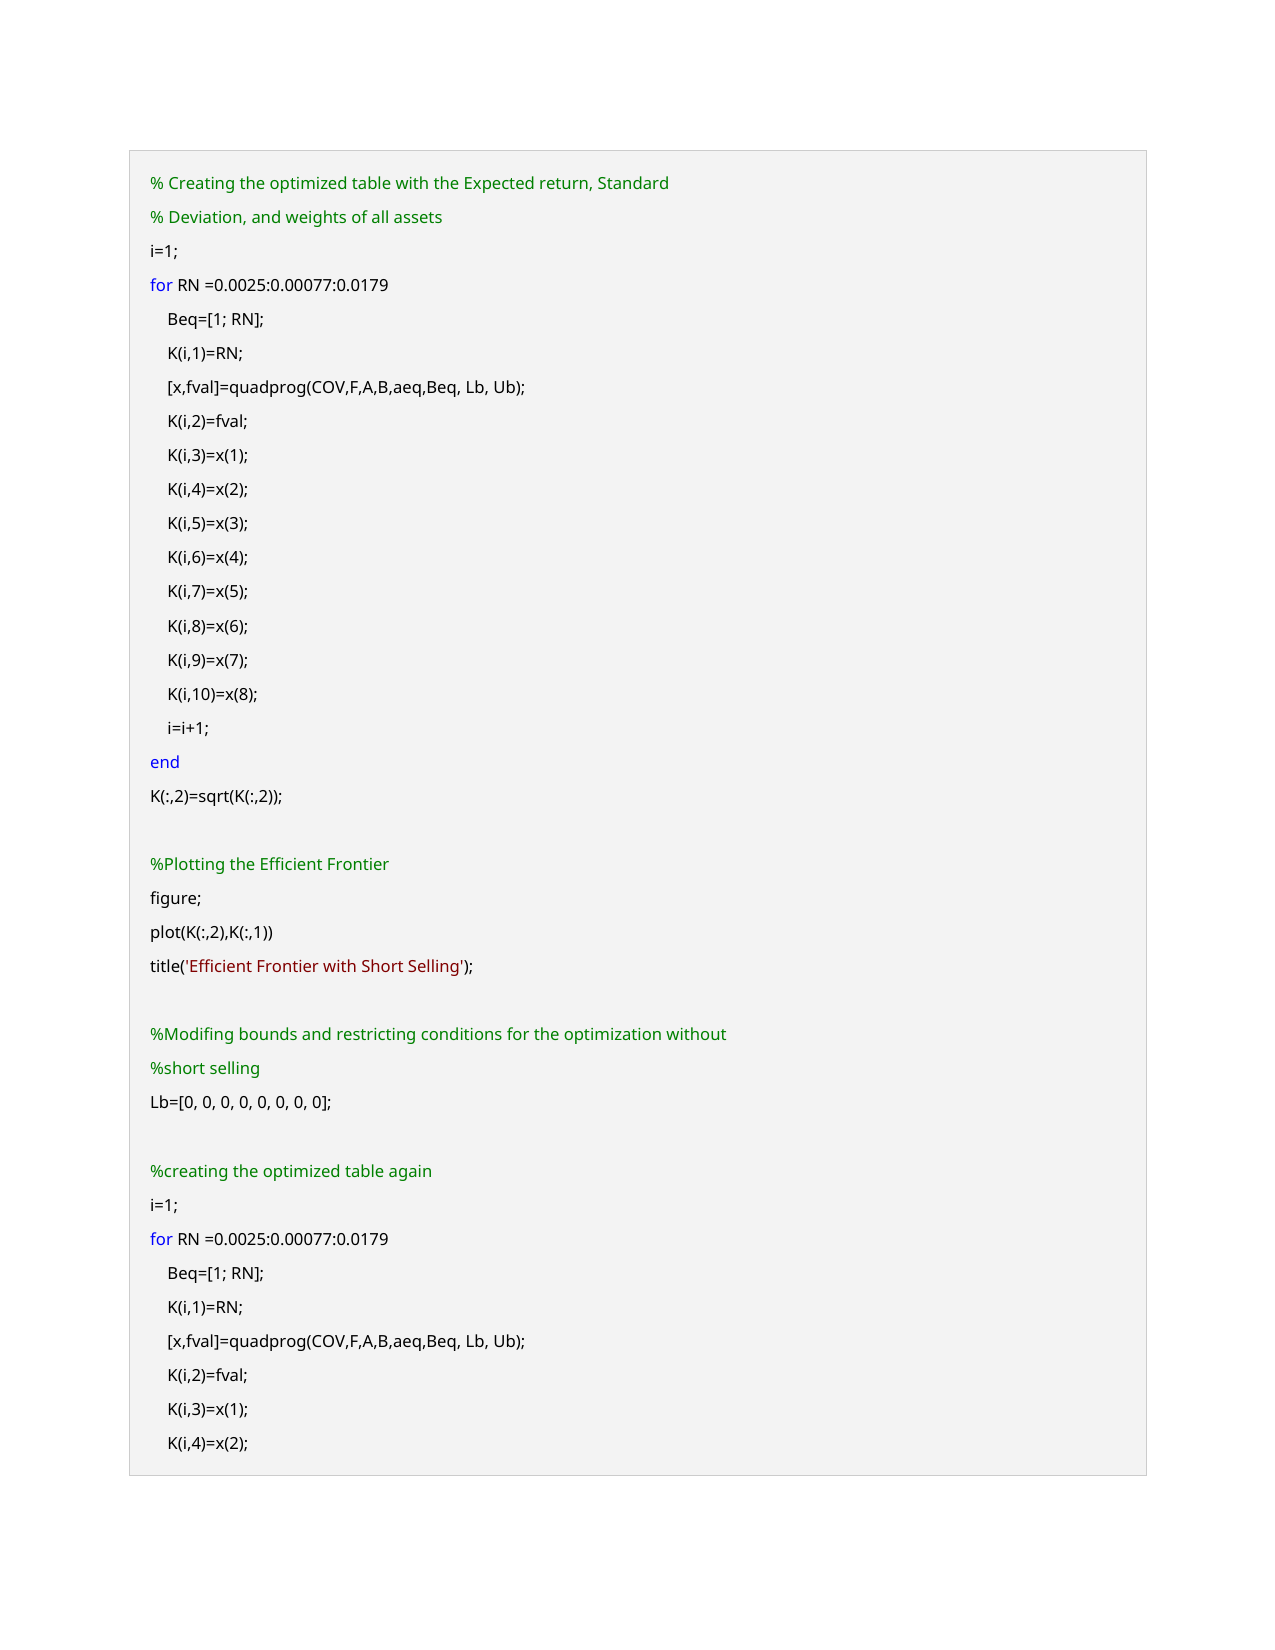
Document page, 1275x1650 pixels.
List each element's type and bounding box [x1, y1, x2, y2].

text [130, 151, 1146, 1475]
